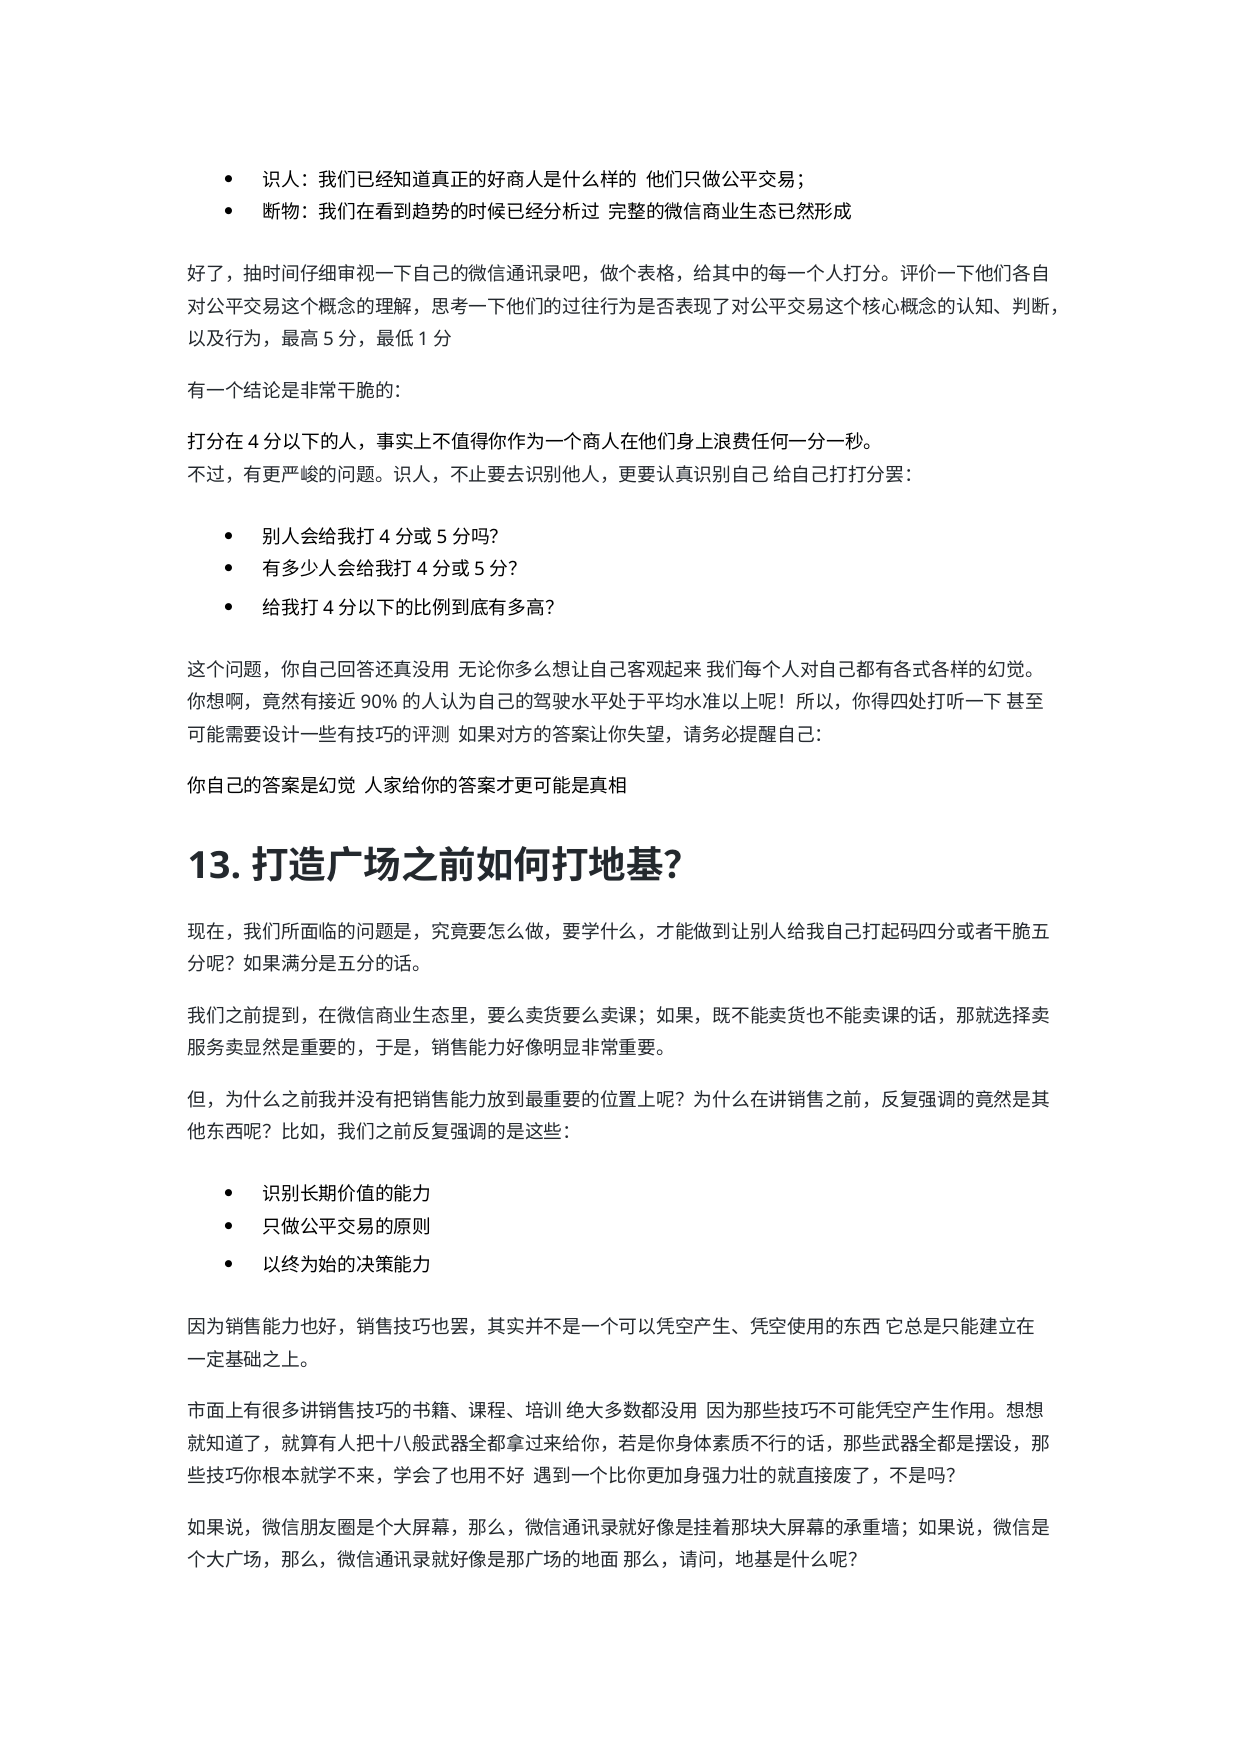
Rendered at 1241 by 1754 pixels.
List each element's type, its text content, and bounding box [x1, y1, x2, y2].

text 你自己的答案是幻觉 人家给你的答案才更可能是真相 [187, 768, 1053, 801]
list 断物：我们在看到趋势的时候已经分析过 完整的微信商业生态已然形成 [225, 194, 1053, 227]
text 这个问题，你自己回答还真没用 无论你多么想让自己客观起来 我们每个人对自己都有各式各样的幻觉。你想啊，竟然有接近 90% 的人认为自己的驾驶水平处于平均水准以上呢！所以，你得四处打听一下 甚至可能需要设计一些有技巧的评测 如果对方的答案让你失望，请务必提醒自己： [187, 652, 1053, 749]
text 不过，有更严峻的问题。识人，不止要去识别他人，更要认真识别自己 给自己打打分罢： [187, 457, 1053, 489]
text 但，为什么之前我并没有把销售能力放到最重要的位置上呢？为什么在讲销售之前，反复强调的竟然是其他东西呢？比如，我们之前反复强调的是这些： [187, 1082, 1053, 1147]
list 以终为始的决策能力 [225, 1247, 1053, 1280]
text 市面上有很多讲销售技巧的书籍、课程、培训 绝大多数都没用 因为那些技巧不可能凭空产生作用。想想就知道了，就算有人把十八般武器全都拿过来给你，若是你身体素质不行的话，那些武器全都是摆设，那些技巧你根本就学不来，学会了也用不好 遇到一个比你更加身强力壮的就直接废了，不是吗？ [187, 1393, 1053, 1491]
text 有一个结论是非常干脆的： [187, 373, 1053, 405]
list 别人会给我打 4 分或 5 分吗？ [225, 519, 1053, 551]
text 13. 打造广场之前如何打地基？ [187, 829, 1053, 894]
list 有多少人会给我打 4 分或 5 分？ [225, 551, 1053, 584]
text 现在，我们所面临的问题是，究竟要怎么做，要学什么，才能做到让别人给我自己打起码四分或者干脆五分呢？如果满分是五分的话。 [187, 914, 1053, 979]
list 只做公平交易的原则 [225, 1209, 1053, 1241]
list 识别长期价值的能力 [225, 1176, 1053, 1209]
list 给我打 4 分以下的比例到底有多高？ [225, 590, 1053, 622]
text 因为销售能力也好，销售技巧也罢，其实并不是一个可以凭空产生、凭空使用的东西 它总是只能建立在一定基础之上。 [187, 1309, 1053, 1374]
text 打分在 4 分以下的人，事实上不值得你作为一个商人在他们身上浪费任何一分一秒。 [187, 424, 1053, 457]
text 我们之前提到，在微信商业生态里，要么卖货要么卖课；如果，既不能卖货也不能卖课的话，那就选择卖服务卖显然是重要的，于是，销售能力好像明显非常重要。 [187, 998, 1053, 1063]
text 好了，抽时间仔细审视一下自己的微信通讯录吧，做个表格，给其中的每一个人打分。评价一下他们各自对公平交易这个概念的理解，思考一下他们的过往行为是否表现了对公平交易这个核心概念的认知、判断，以及行为，最高 5 分，最低 1 分 [187, 256, 1053, 354]
list 识人：我们已经知道真正的好商人是什么样的 他们只做公平交易； [225, 162, 1053, 194]
text 如果说，微信朋友圈是个大屏幕，那么，微信通讯录就好像是挂着那块大屏幕的承重墙；如果说，微信是个大广场，那么，微信通讯录就好像是那广场的地面 那么，请问，地基是什么呢？ [187, 1510, 1053, 1575]
